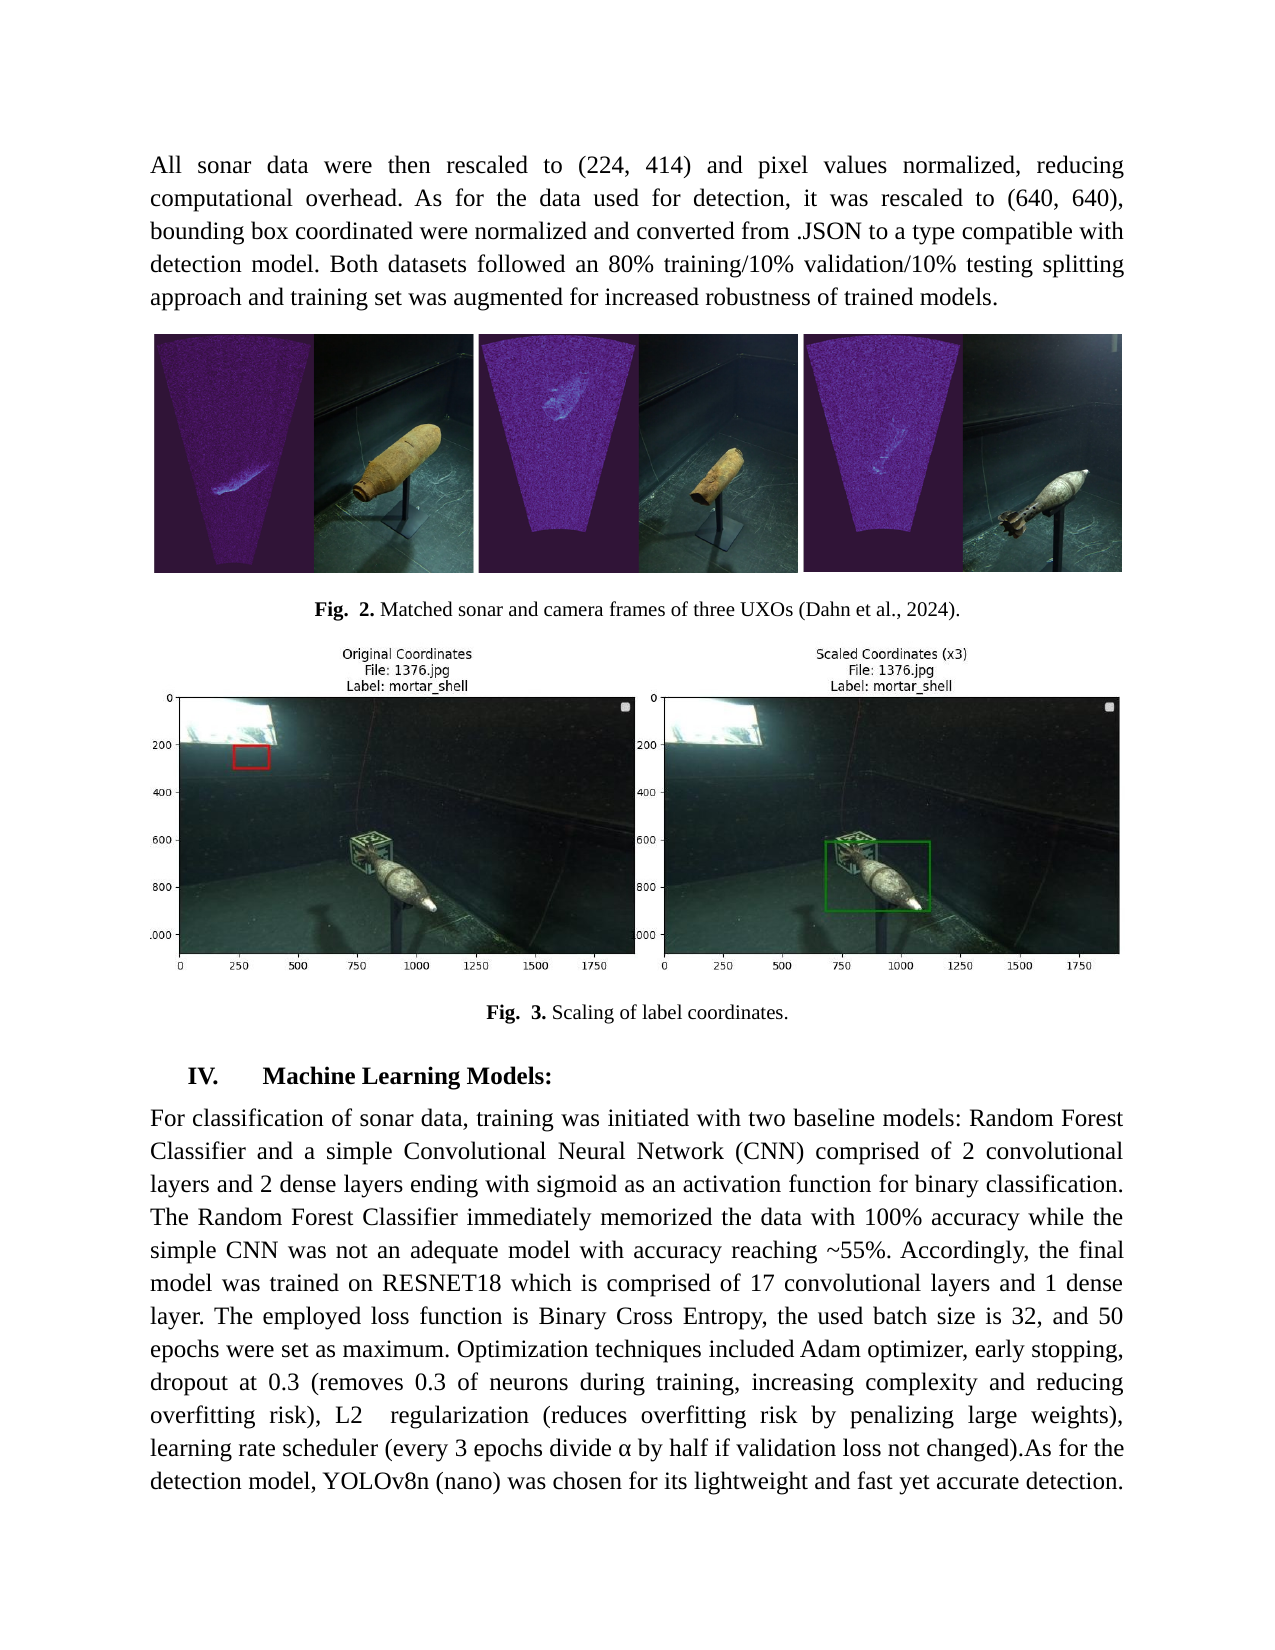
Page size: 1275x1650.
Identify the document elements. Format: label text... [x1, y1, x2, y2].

picture [150, 331, 1125, 576]
picture [150, 641, 1125, 979]
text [150, 1103, 1125, 1495]
subtitle Machine Learning Models: [187, 1061, 1125, 1090]
text Fig. 3. Scaling of label coordinates. [150, 1000, 1125, 1024]
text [150, 150, 1125, 311]
text Fig. 2. Matched sonar and camera frames of three UXOs (Dahn et al., 2024). [150, 597, 1125, 621]
